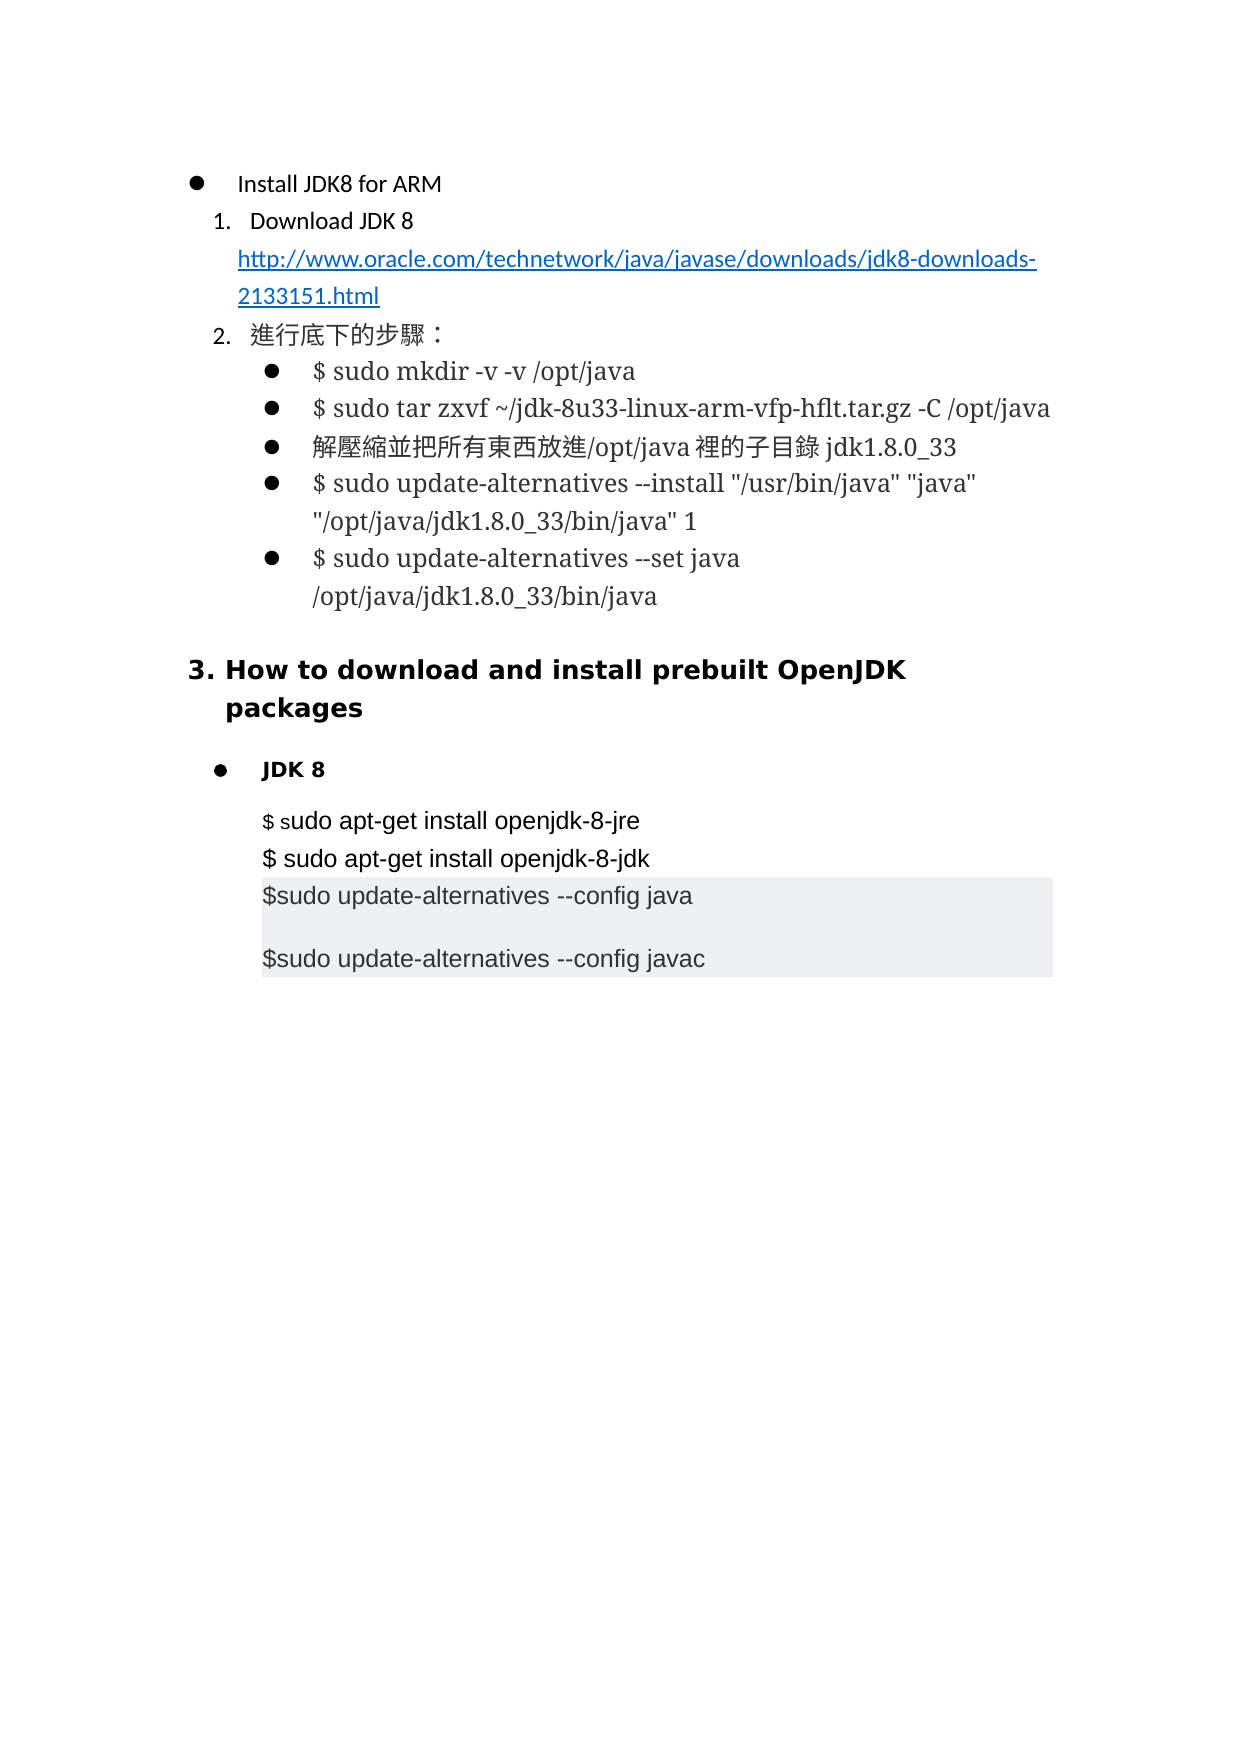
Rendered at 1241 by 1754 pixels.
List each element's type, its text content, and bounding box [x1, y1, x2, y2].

list $ sudo update-alternatives --set java /opt/java/jdk1.8.0_33/bin/java [262, 539, 1053, 614]
list Download JDK 8 [212, 202, 1053, 239]
list Install JDK8 for ARM [187, 164, 1053, 202]
list 進行底下的步驟： [212, 314, 1053, 352]
text $ sudo apt-get install openjdk-8-jdk [262, 839, 1053, 877]
text $ sudo apt-get install openjdk-8-jre [262, 802, 1053, 839]
list $ sudo tar zxvf ~/jdk-8u33-linux-arm-vfp-hflt.tar.gz -C /opt/java [262, 389, 1053, 427]
list $ sudo mkdir -v -v /opt/java [262, 352, 1053, 389]
text $sudo update-alternatives --config javac [262, 939, 1053, 977]
list 解壓縮並把所有東西放進/opt/java裡的子目錄jdk1.8.0_33 [262, 427, 1053, 464]
text http://www.oracle.com/technetwork/java/javase/downloads/jdk8-downloads-2133151.html [237, 239, 1053, 314]
list How to download and install prebuilt OpenJDK packages [187, 652, 996, 727]
list JDK 8 [212, 752, 1053, 789]
text $sudo update-alternatives --config java [262, 877, 1053, 914]
list $ sudo update-alternatives --install "/usr/bin/java" "java" "/opt/java/jdk1.8.0_33/bin/java" 1 [262, 464, 1053, 539]
